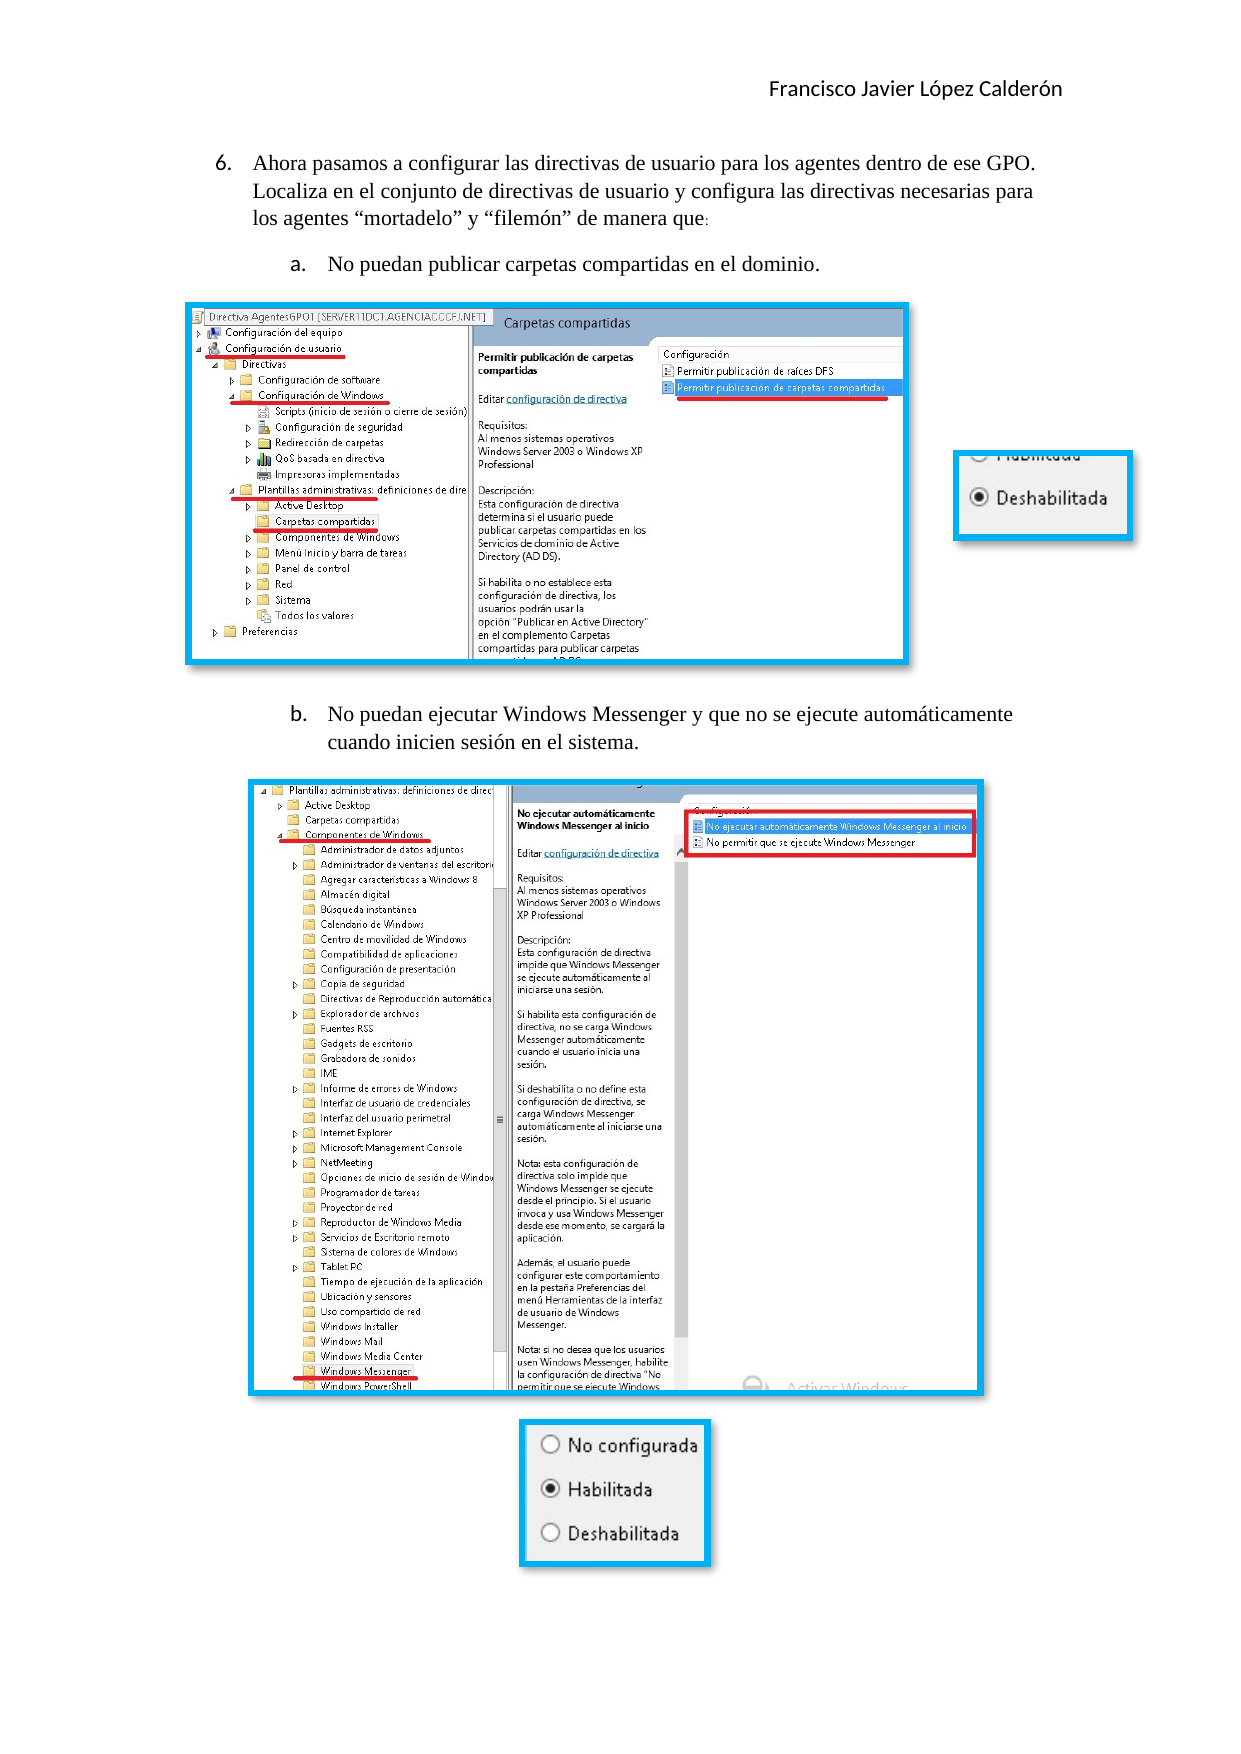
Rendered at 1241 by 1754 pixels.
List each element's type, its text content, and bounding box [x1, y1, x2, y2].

list No puedan publicar carpetas compartidas en el dominio. [290, 249, 1063, 277]
list No puedan ejecutar Windows Messenger y que no se ejecute automáticamente cuando inicien sesión en el sistema. [290, 699, 1063, 754]
picture [193, 309, 902, 658]
picture [526, 1426, 703, 1560]
list Ahora pasamos a configurar las directivas de usuario para los agentes dentro de ese GPO. Localiza en el conjunto de directivas de usuario y configura las directivas necesarias para los agentes “mortadelo” y “filemón” de manera que: [215, 148, 1063, 230]
picture [255, 786, 976, 1389]
picture [960, 457, 1126, 533]
